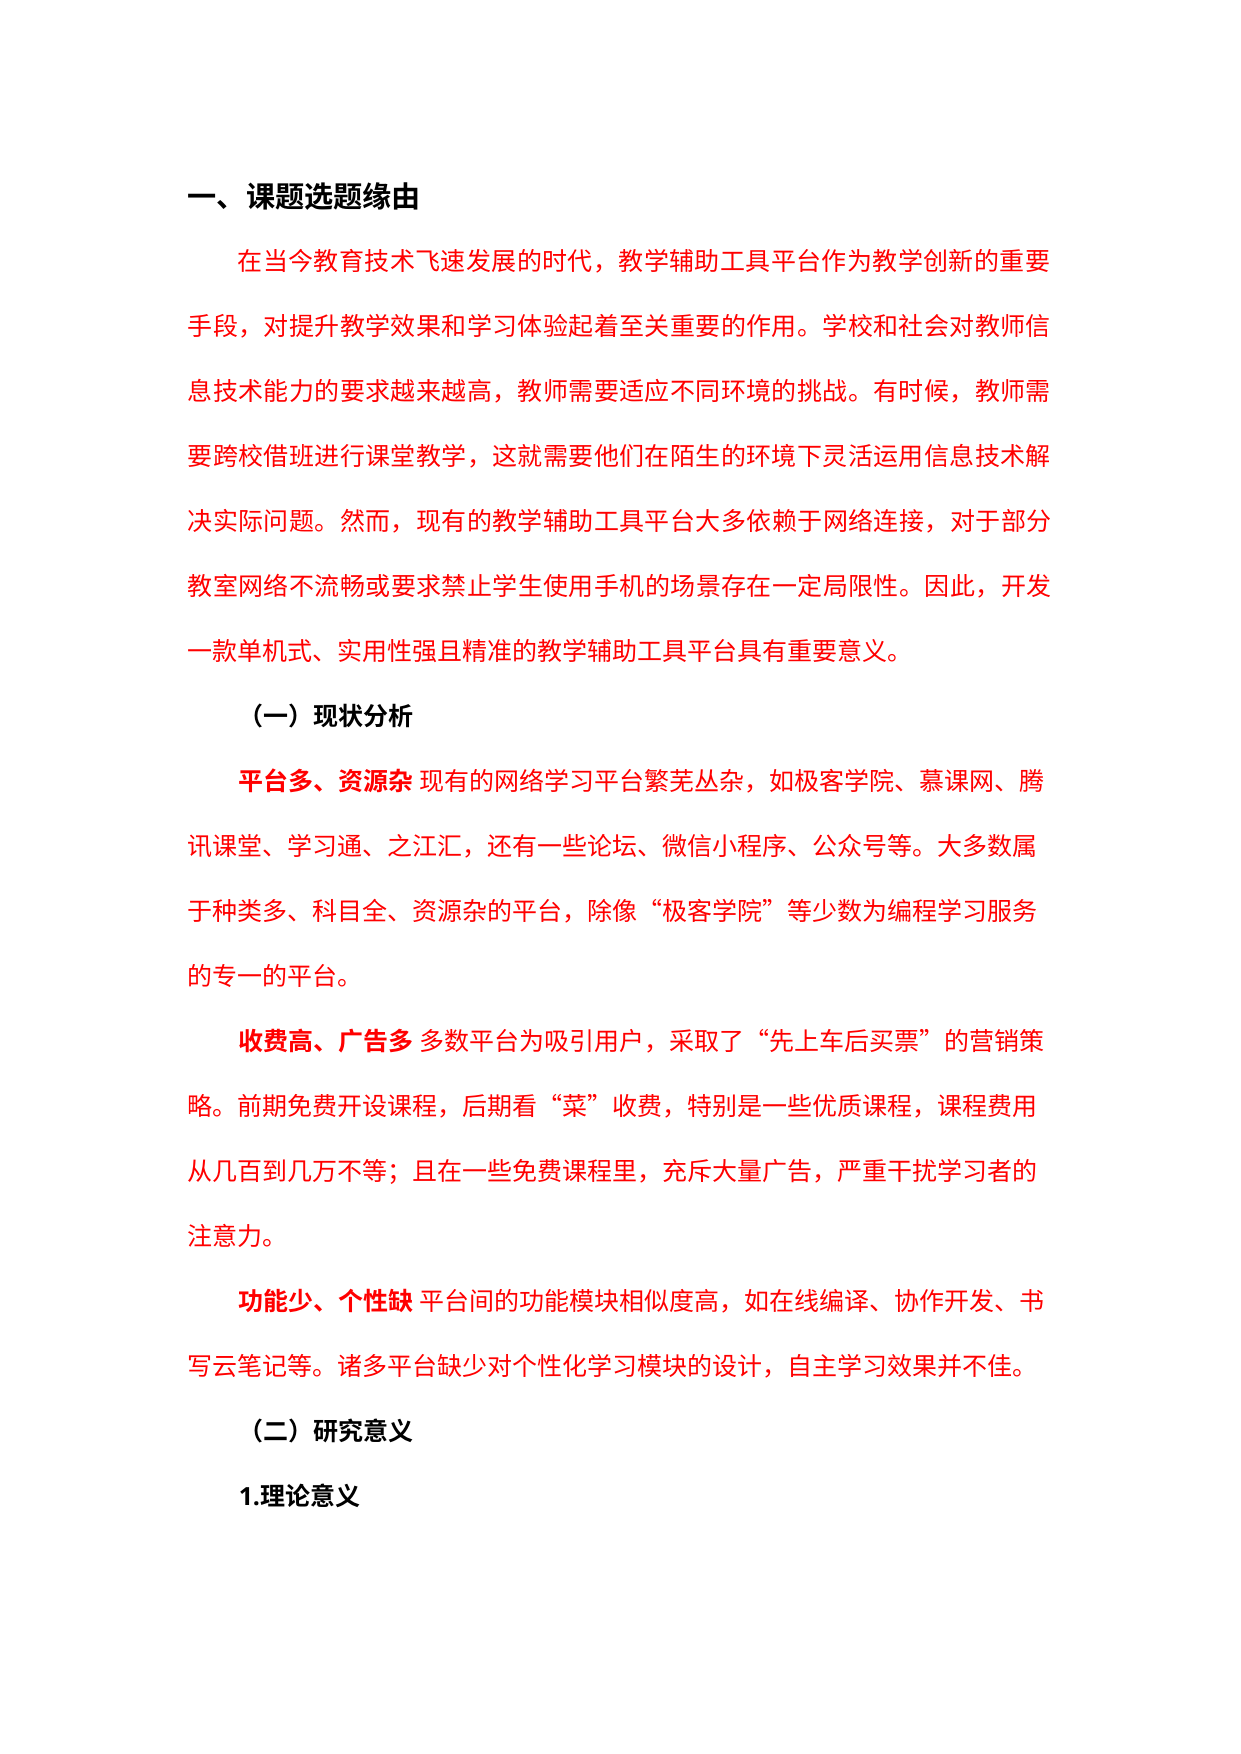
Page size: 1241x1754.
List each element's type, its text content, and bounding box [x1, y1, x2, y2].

text 1.理论意义 [187, 1462, 1053, 1527]
text 一、课题选题缘由 [187, 162, 1053, 227]
text （二）研究意义 [187, 1397, 1053, 1462]
text 功能少、个性缺 平台间的功能模块相似度高，如在线编译、协作开发、书写云笔记等。诸多平台缺少对个性化学习模块的设计，自主学习效果并不佳。 [187, 1267, 1053, 1397]
text 平台多、资源杂 现有的网络学习平台繁芜丛杂，如极客学院、慕课网、腾讯课堂、学习通、之江汇，还有一些论坛、微信小程序、公众号等。大多数属于种类多、科目全、资源杂的平台，除像“极客学院”等少数为编程学习服务的专一的平台。 [187, 747, 1053, 1007]
text （一）现状分析 [187, 682, 1053, 747]
text 收费高、广告多 多数平台为吸引用户，采取了“先上车后买票”的营销策略。前期免费开设课程，后期看“菜”收费，特别是一些优质课程，课程费用从几百到几万不等；且在一些免费课程里，充斥大量广告，严重干扰学习者的注意力。 [187, 1007, 1053, 1267]
text 在当今教育技术飞速发展的时代，教学辅助工具平台作为教学创新的重要手段，对提升教学效果和学习体验起着至关重要的作用。学校和社会对教师信息技术能力的要求越来越高，教师需要适应不同环境的挑战。有时候，教师需要跨校借班进行课堂教学，这就需要他们在陌生的环境下灵活运用信息技术解决实际问题。然而，现有的教学辅助工具平台大多依赖于网络连接，对于部分教室网络不流畅或要求禁止学生使用手机的场景存在一定局限性。因此，开发一款单机式、实用性强且精准的教学辅助工具平台具有重要意义。 [187, 227, 1053, 682]
